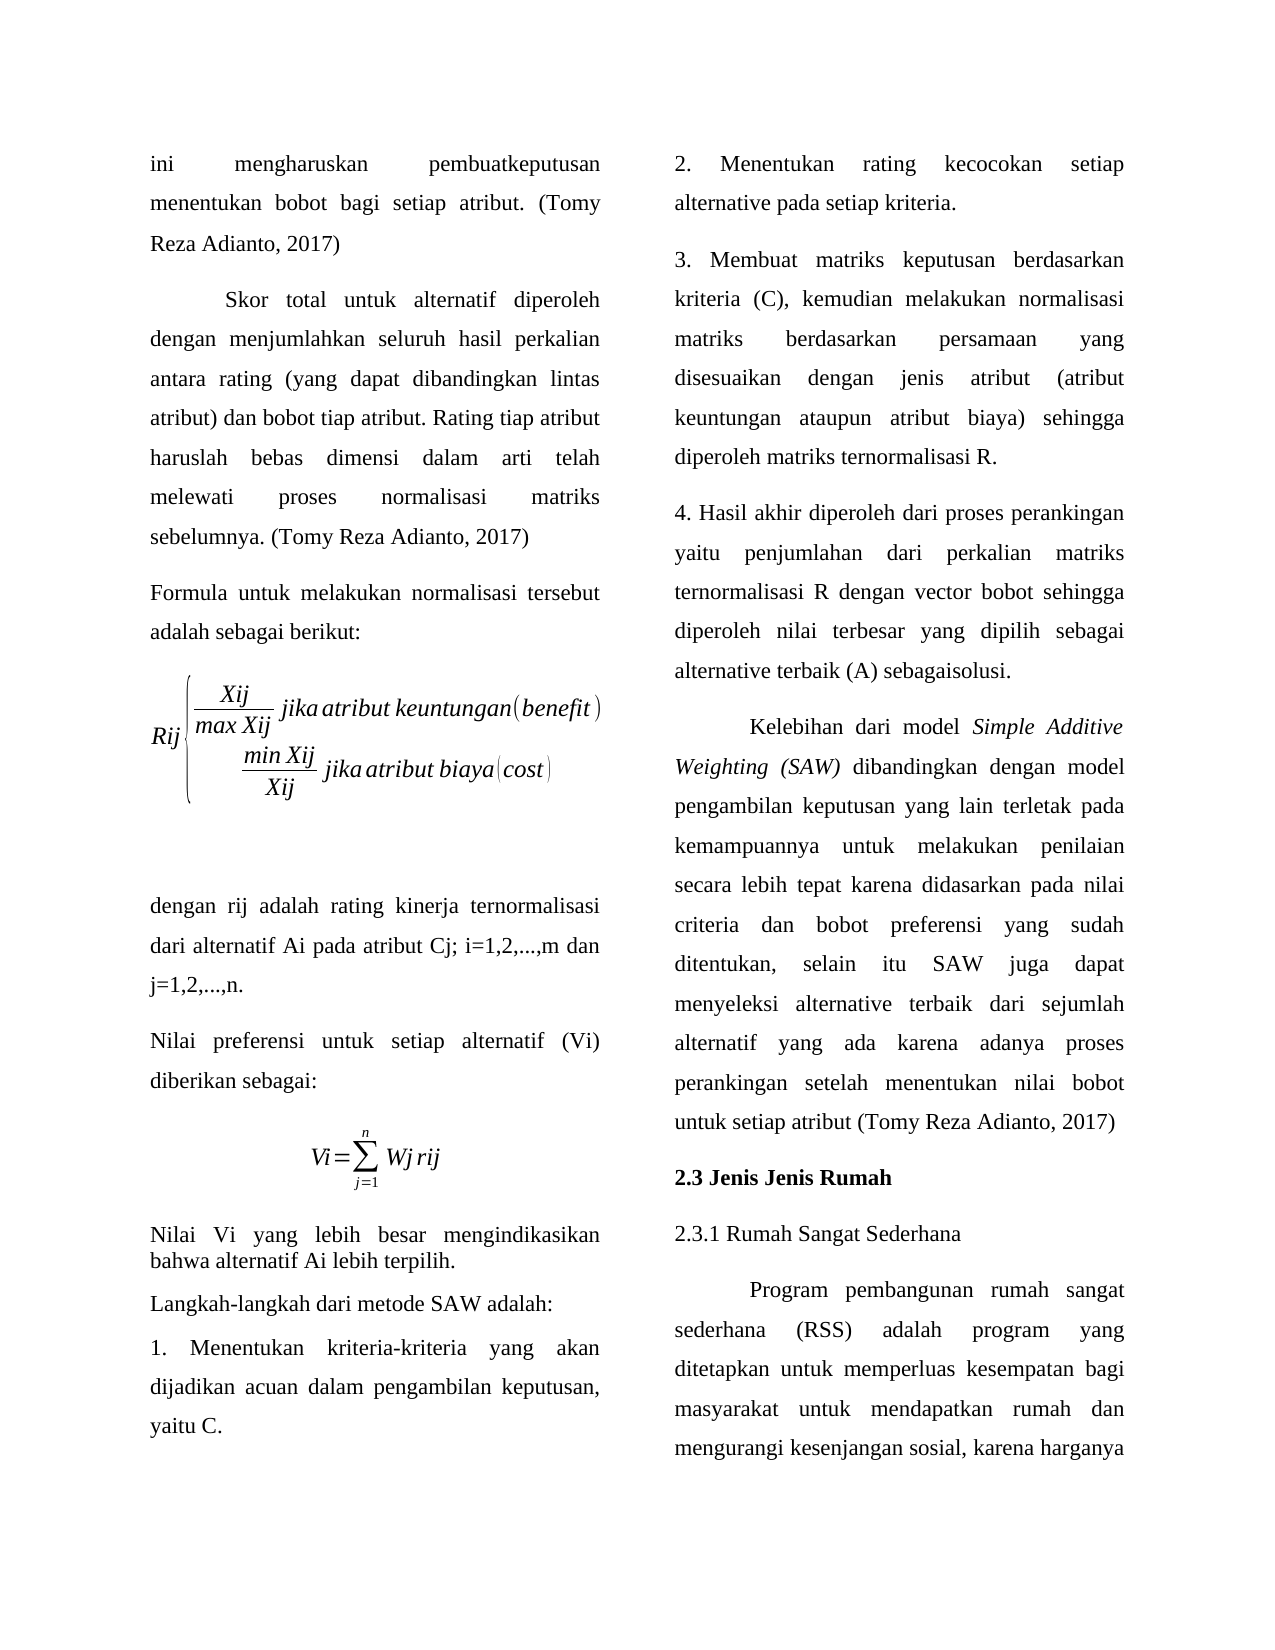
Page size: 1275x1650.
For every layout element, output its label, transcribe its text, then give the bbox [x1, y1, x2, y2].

text 2.3 Jenis Jenis Rumah [674, 1164, 1125, 1191]
text Nilai preferensi untuk setiap alternatif (Vi) diberikan sebagai: [150, 1028, 601, 1093]
text 2. Menentukan rating kecocokan setiap alternative pada setiap kriteria. [674, 150, 1125, 216]
text Nilai Vi yang lebih besar mengindikasikan bahwa alternatif Ai lebih terpilih. [150, 1221, 601, 1274]
text 2.3.1 Rumah Sangat Sederhana [674, 1220, 1125, 1247]
text Skor total untuk alternatif diperoleh dengan menjumlahkan seluruh hasil perkalian antara rating (yang dapat dibandingkan lintas atribut) dan bobot tiap atribut. Rating tiap atribut haruslah bebas dimensi dalam arti telah melewati proses normalisasi matriks sebelumnya. [150, 286, 601, 549]
text dengan rij adalah rating kinerja ternormalisasi dari alternatif Ai pada atribut Cj; i=1,2,...,m dan j=1,2,...,n. [150, 892, 601, 998]
text 1. Menentukan kriteria-kriteria yang akan dijadikan acuan dalam pengambilan keputusan, yaitu C. [150, 1333, 601, 1439]
text Langkah-langkah dari metode SAW adalah: [150, 1291, 601, 1317]
text Kelebihan dari model Simple Additive Weighting (SAW) dibandingkan dengan model pengambilan keputusan yang lain terletak pada kemampuannya untuk melakukan penilaian secara lebih tepat karena didasarkan pada nilai criteria dan bobot preferensi yang sudah ditentukan, selain itu SAW juga dapat menyeleksi alternative terbaik dari sejumlah alternatif yang ada karena adanya proses perankingan setelah menentukan nilai bobot untuk setiap atribut [674, 713, 1125, 1134]
text Formula untuk melakukan normalisasi tersebut adalah sebagai berikut: [150, 579, 601, 645]
text 4. Hasil akhir diperoleh dari proses perankingan yaitu penjumlahan dari perkalian matriks ternormalisasi R dengan vector bobot sehingga diperoleh nilai terbesar yang dipilih sebagai alternative terbaik (A) sebagaisolusi. [674, 499, 1125, 683]
text 3. Membuat matriks keputusan berdasarkan kriteria (C), kemudian melakukan normalisasi matriks berdasarkan persamaan yang disesuaikan dengan jenis atribut (atribut keuntungan ataupun atribut biaya) sehingga diperoleh matriks ternormalisasi R. [674, 246, 1125, 469]
